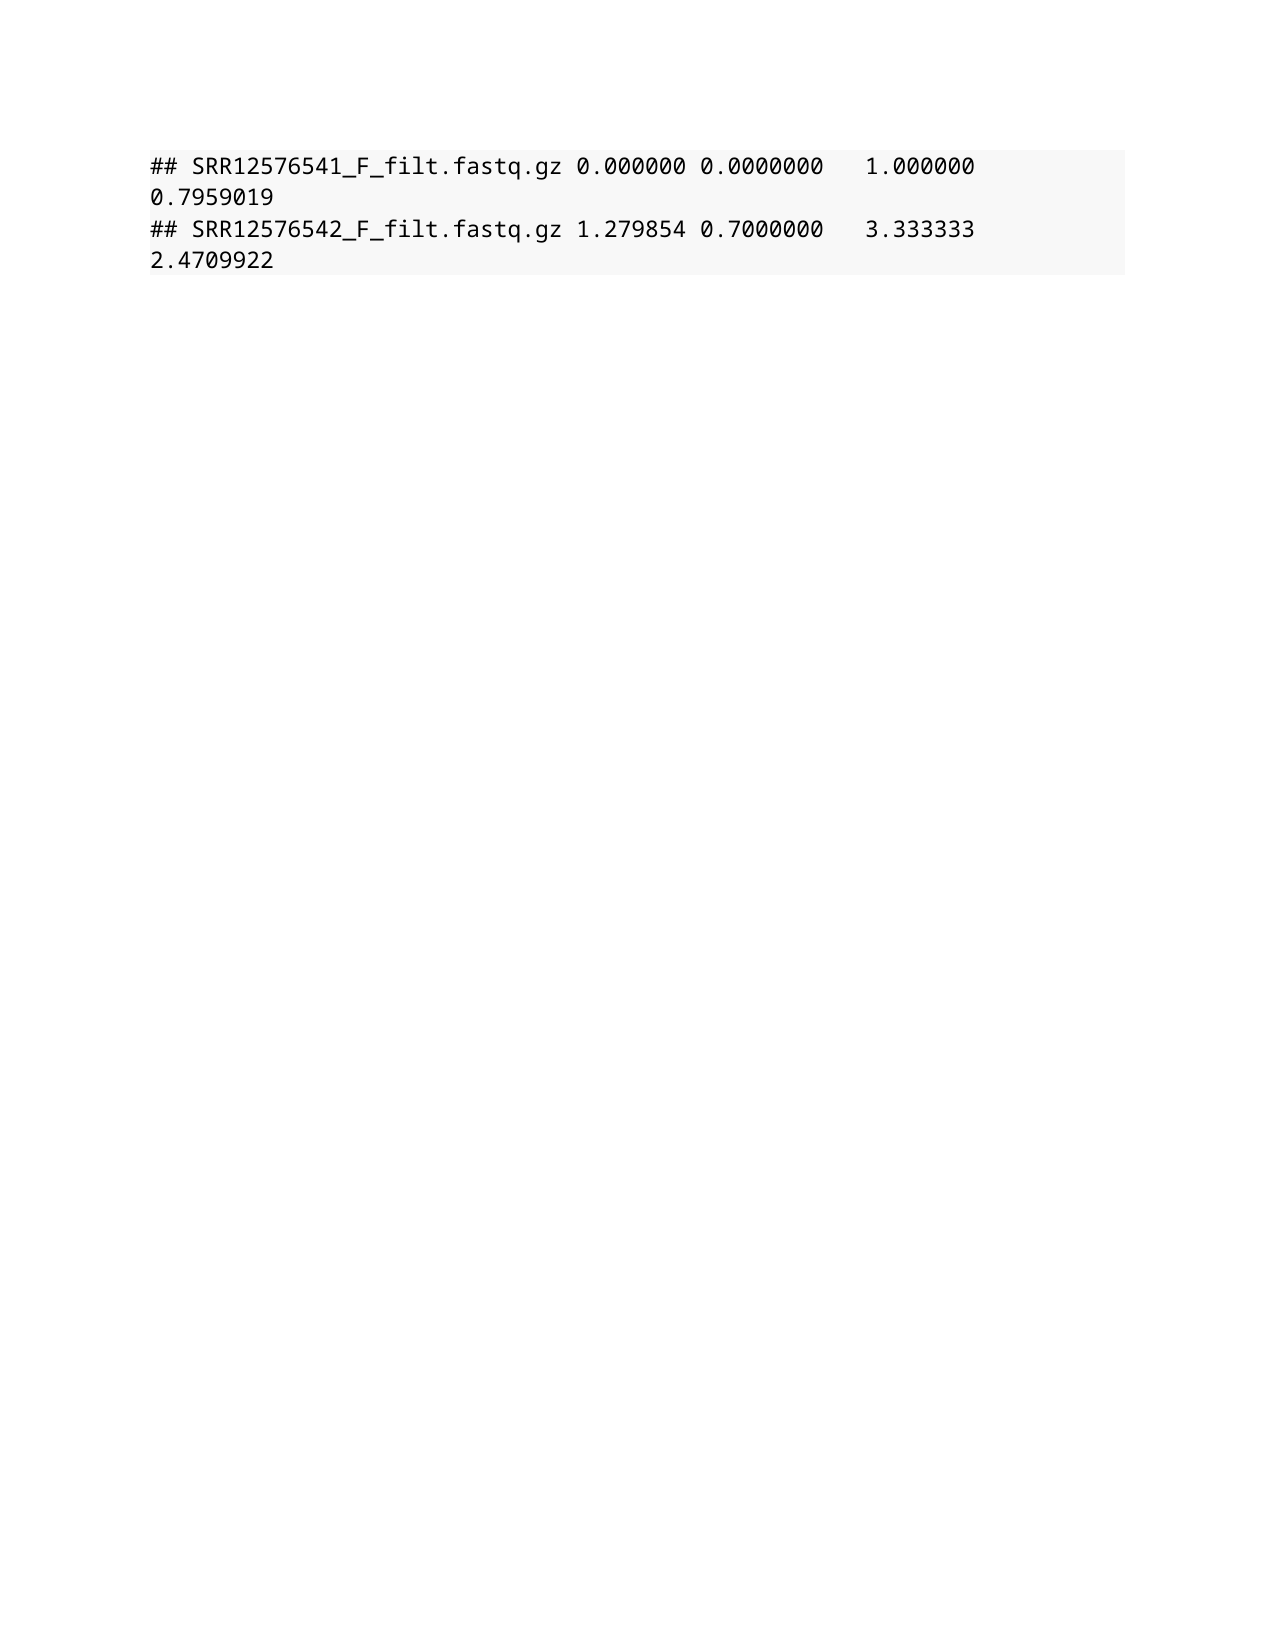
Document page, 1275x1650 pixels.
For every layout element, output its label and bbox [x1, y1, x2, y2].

text [150, 150, 1125, 275]
